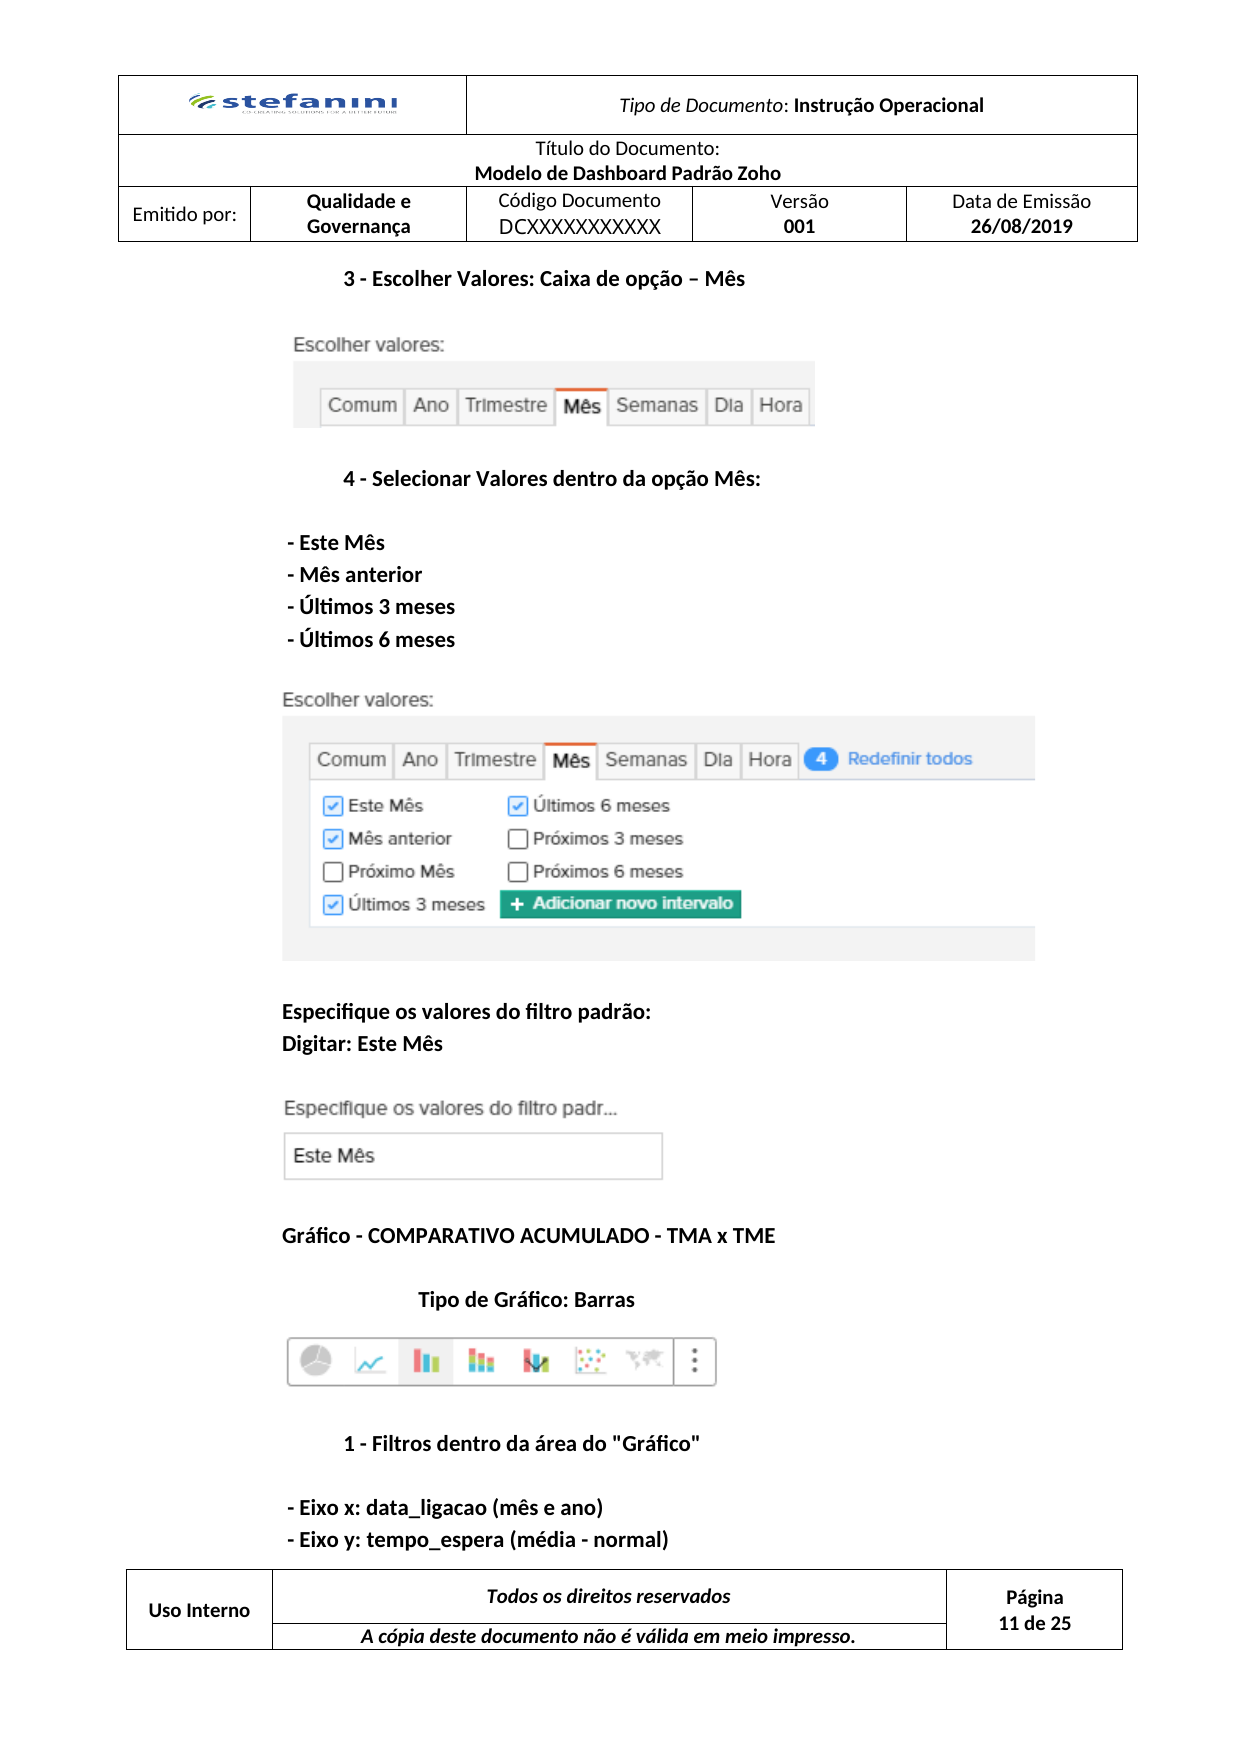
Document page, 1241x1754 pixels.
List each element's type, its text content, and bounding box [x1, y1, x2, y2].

picture [281, 689, 1035, 961]
list Digitar: Este Mês [282, 1029, 1122, 1057]
list 1 - Filtros dentro da área do "Gráfico" [282, 1429, 1122, 1457]
list - Últimos 6 meses [282, 625, 1122, 653]
list - Mês anterior [282, 560, 1122, 588]
list Especifique os valores do filtro padrão: [282, 997, 1122, 1025]
list - Últimos 3 meses [282, 592, 1122, 621]
list - Este Mês [282, 528, 1122, 556]
list 3 - Escolher Valores: Caixa de opção – Mês [282, 264, 1122, 293]
list 4 - Selecionar Valores dentro da opção Mês: [282, 464, 1122, 492]
picture [281, 328, 815, 428]
list Tipo de Gráfico: Barras [282, 1285, 1122, 1313]
picture [188, 76, 397, 134]
list Gráfico - COMPARATIVO ACUMULADO - TMA x TME [282, 1221, 1122, 1249]
list - Eixo x: data_ligacao (mês e ano) [282, 1493, 1122, 1521]
picture [281, 1093, 668, 1185]
picture [281, 1317, 728, 1393]
list - Eixo y: tempo_espera (média - normal) [282, 1525, 1122, 1553]
